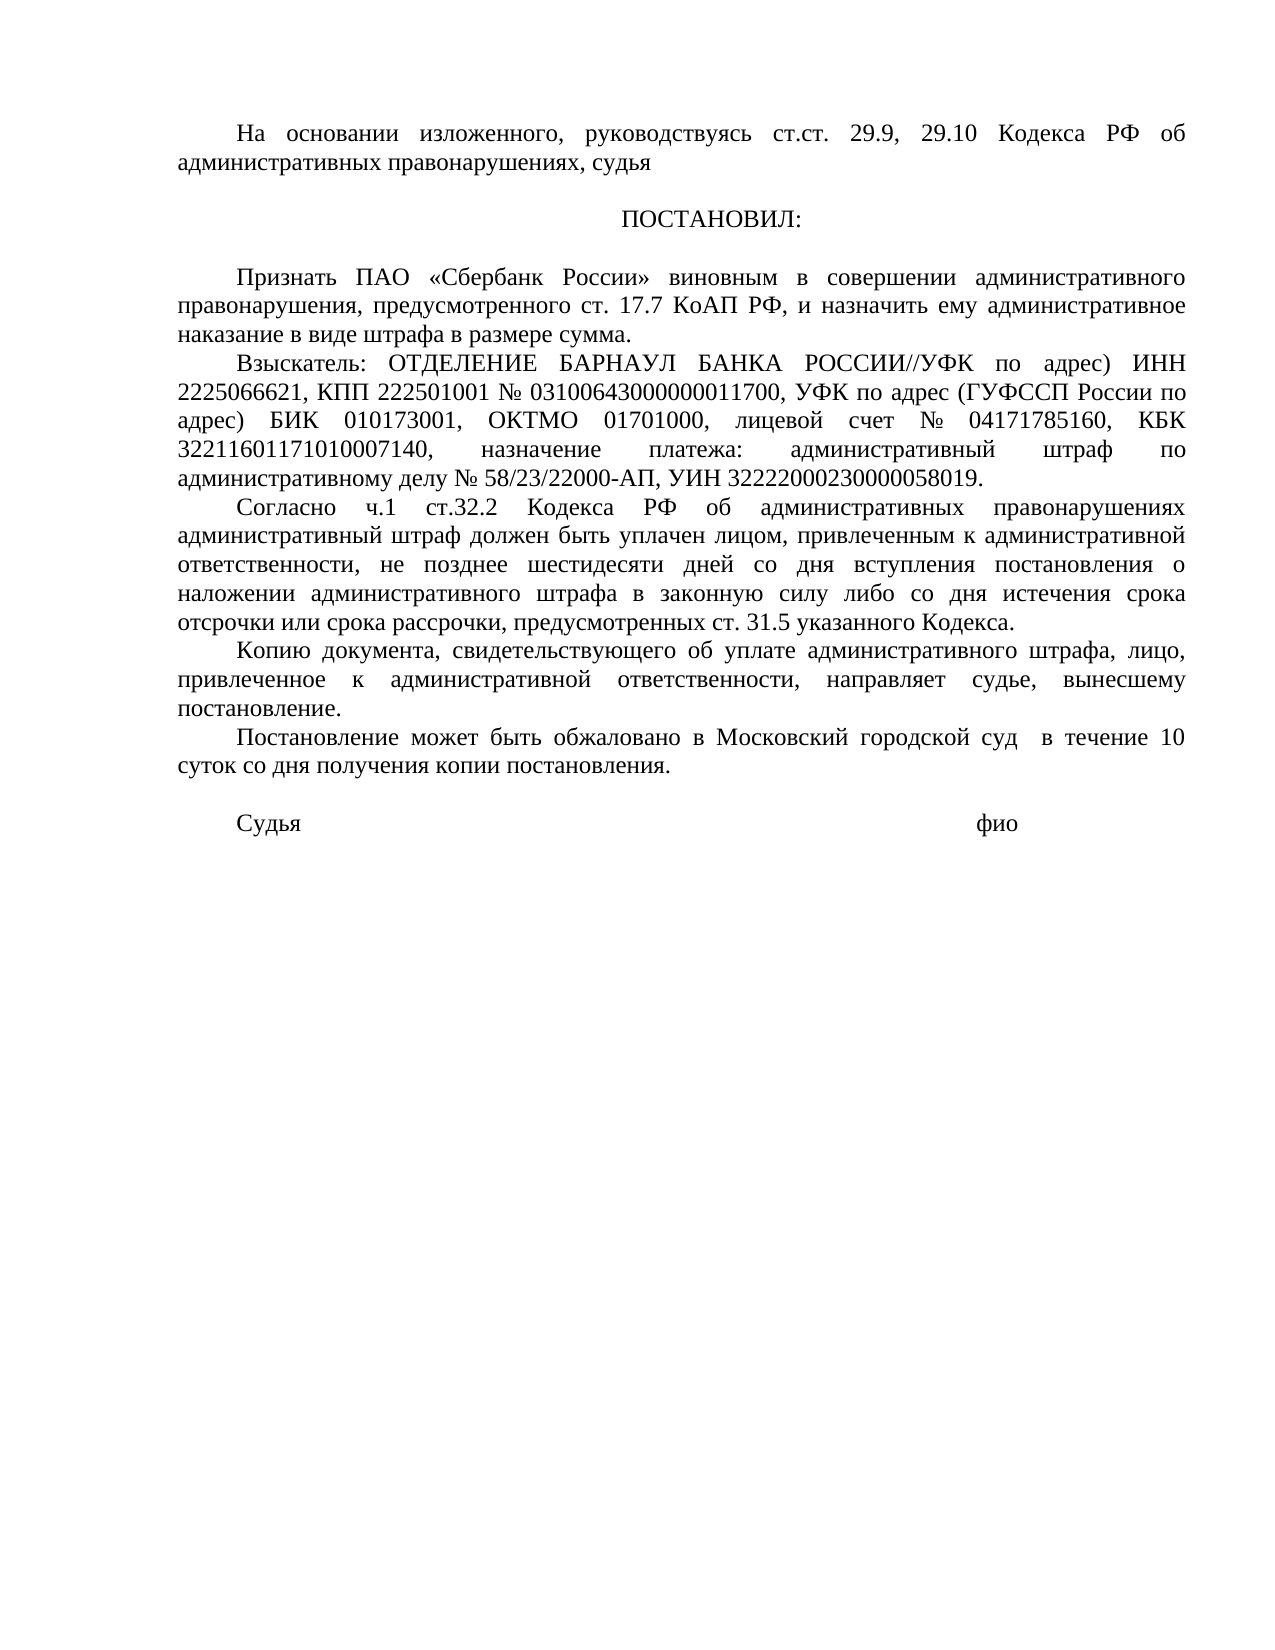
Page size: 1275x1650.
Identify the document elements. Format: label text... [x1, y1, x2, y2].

text Признать ПАО «Сбербанк России» виновным в совершении административного правонарушения, предусмотренного ст. 17.7 КоАП РФ, и назначить ему административное наказание в виде штрафа в размере сумма. [177, 262, 1186, 348]
text Согласно ч.1 ст.32.2 Кодекса РФ об административных правонарушениях административный штраф должен быть уплачен лицом, привлеченным к административной ответственности, не позднее шестидесяти дней со дня вступления постановления о наложении административного штрафа в законную силу либо со дня истечения срока отсрочки или срока рассрочки, предусмотренных ст. 31.5 указанного Кодекса. [177, 492, 1186, 636]
text Взыскатель: ОТДЕЛЕНИЕ БАРНАУЛ БАНКА РОССИИ//УФК по адрес) ИНН 2225066621, КПП 222501001 № 03100643000000011700, УФК по адрес (ГУФССП России по адрес) БИК 010173001, ОКТМО 01701000, лицевой счет № 04171785160, КБК 32211601171010007140, назначение платежа: административный штраф по административному делу № 58/23/22000-АП, УИН 32222000230000058019. [177, 348, 1186, 492]
text Судья фио [177, 808, 1186, 837]
text ПОСТАНОВИЛ: [177, 204, 1186, 233]
text Постановление может быть обжаловано в Московский городской суд в течение 10 суток со дня получения копии постановления. [177, 722, 1186, 779]
text Копию документа, свидетельствующего об уплате административного штрафа, лицо, привлеченное к административной ответственности, направляет судье, вынесшему постановление. [177, 636, 1186, 722]
text На основании изложенного, руководствуясь ст.ст. 29.9, 29.10 Кодекса РФ об административных правонарушениях, судья [177, 118, 1186, 176]
